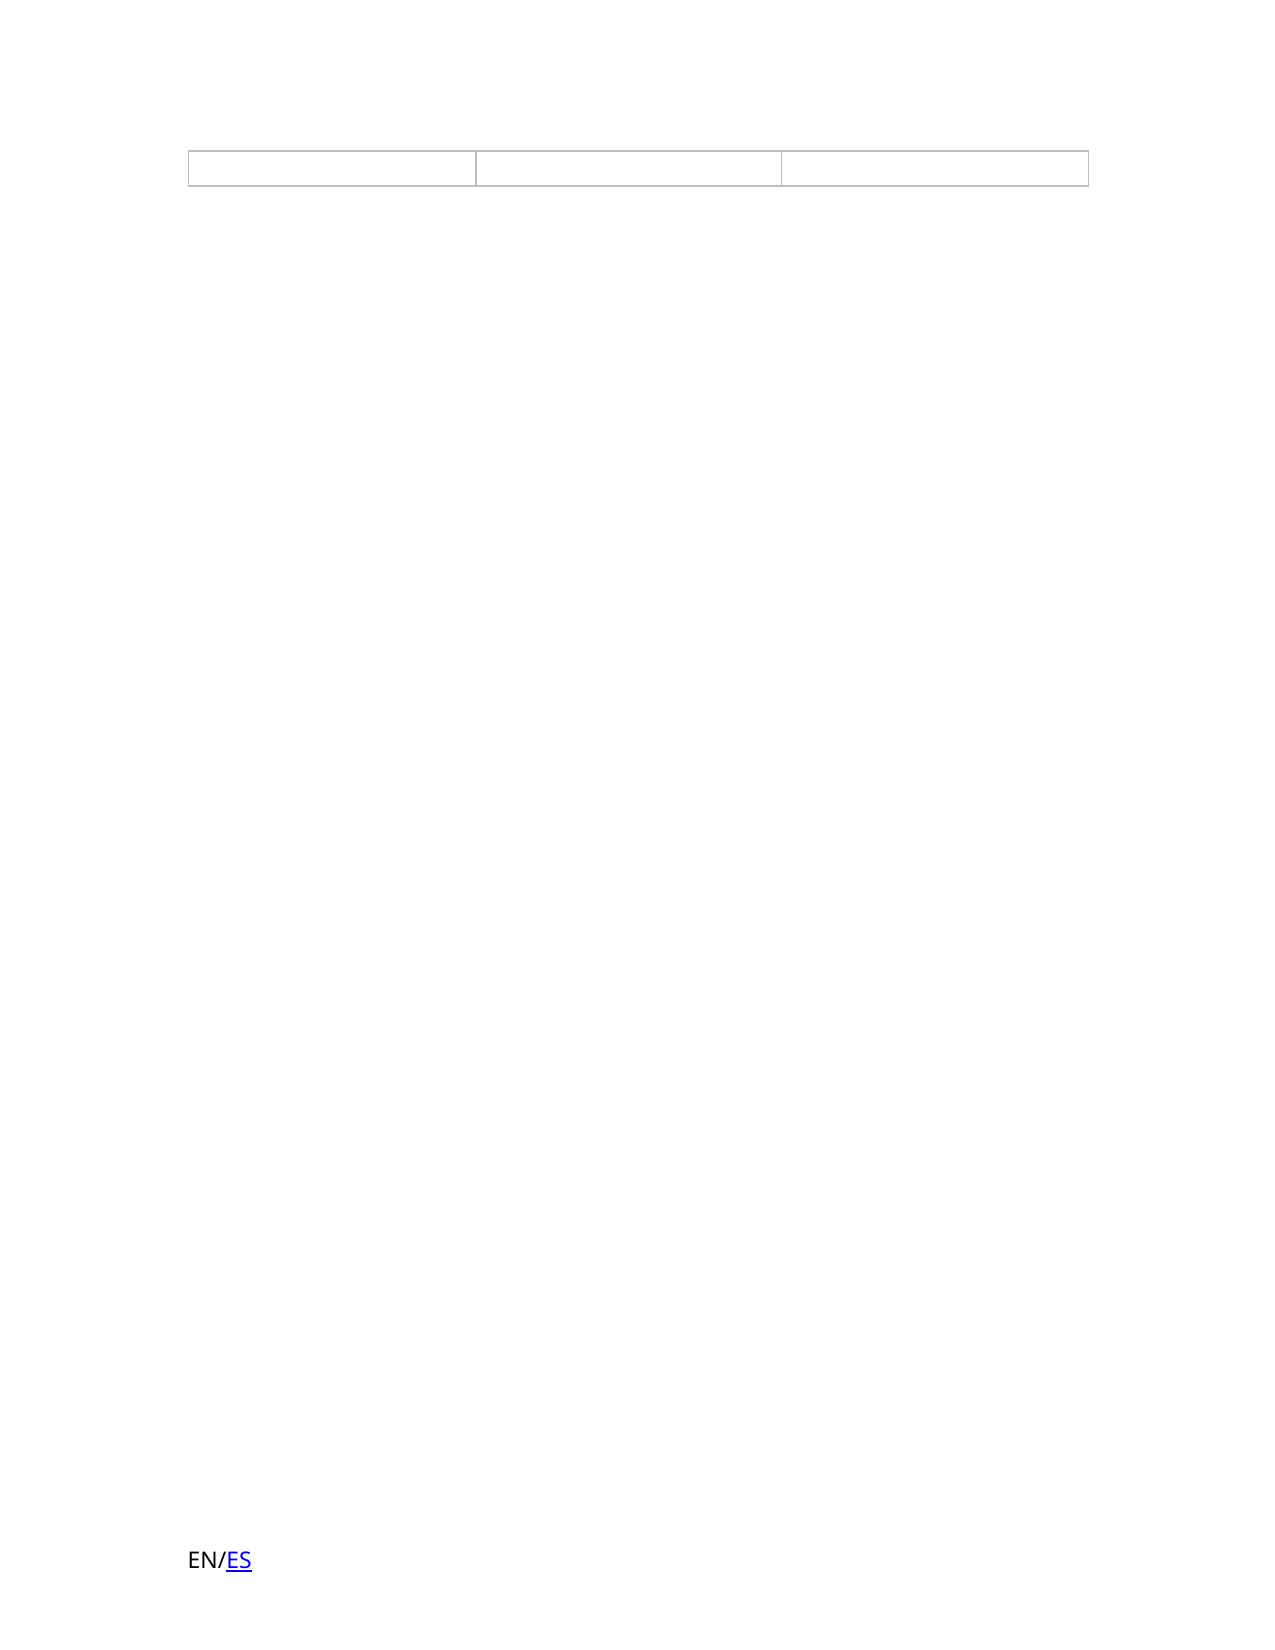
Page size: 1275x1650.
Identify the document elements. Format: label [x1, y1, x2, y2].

table_cell [782, 152, 1088, 185]
table_cell [477, 152, 781, 185]
table_cell [189, 152, 475, 185]
